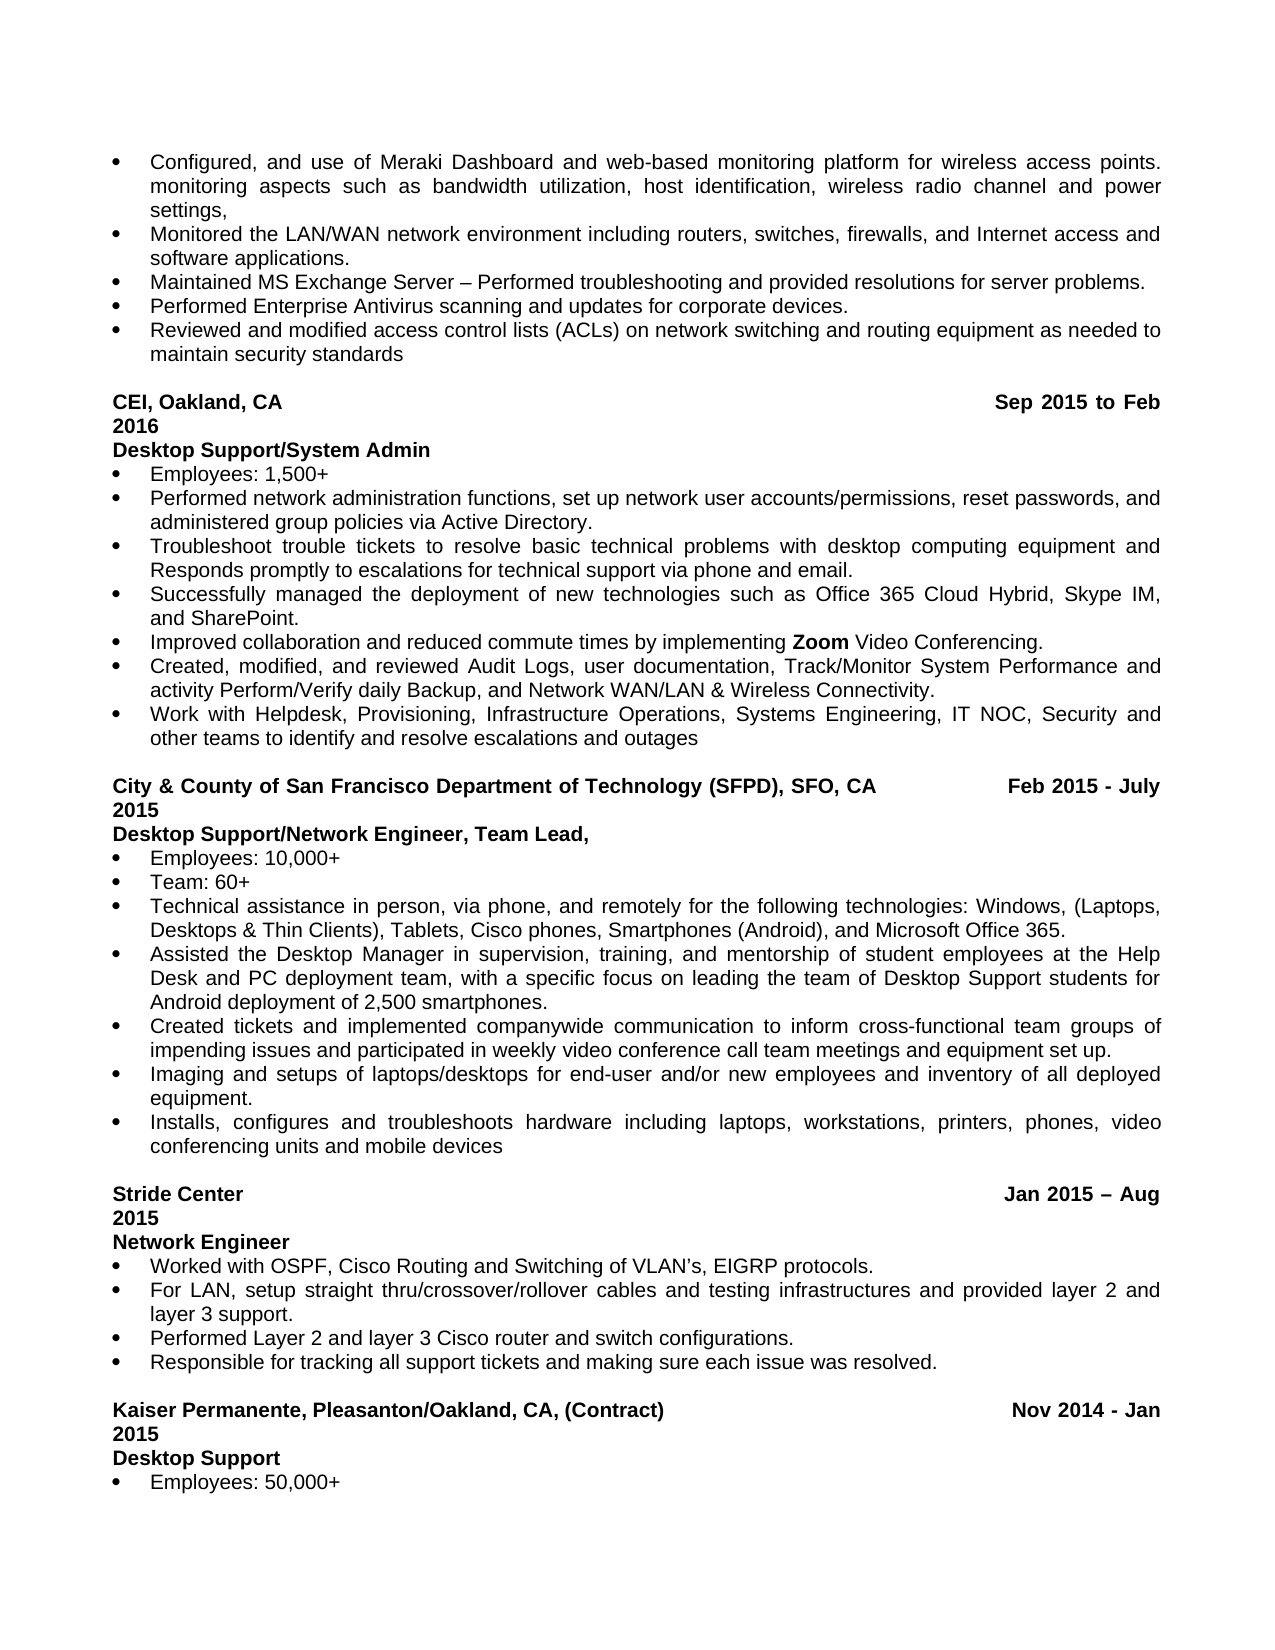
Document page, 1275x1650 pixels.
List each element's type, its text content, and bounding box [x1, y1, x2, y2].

list Employees: 10,000+ [112, 846, 1162, 870]
list Employees: 50,000+ [112, 1470, 1162, 1494]
list Employees: 1,500+ [112, 462, 1162, 486]
list Created, modified, and reviewed Audit Logs, user documentation, Track/Monitor System Performance and activity Perform/Verify daily Backup, and Network WAN/LAN & Wireless Connectivity. [112, 654, 1162, 702]
list Created tickets and implemented companywide communication to inform cross-functional team groups of impending issues and participated in weekly video conference call team meetings and equipment set up. [112, 1014, 1162, 1062]
text Kaiser Permanente, Pleasanton/Oakland, CA, (Contract) Nov 2014 - Jan 2015 [112, 1398, 1162, 1446]
list Monitored the LAN/WAN network environment including routers, switches, firewalls, and Internet access and software applications. [112, 222, 1162, 270]
list Troubleshoot trouble tickets to resolve basic technical problems with desktop computing equipment and Responds promptly to escalations for technical support via phone and email. [112, 534, 1162, 582]
list Team: 60+ [112, 870, 1162, 894]
list Imaging and setups of laptops/desktops for end-user and/or new employees and inventory of all deployed equipment. [112, 1062, 1162, 1110]
text City & County of San Francisco Department of Technology (SFPD), SFO, CA Feb 2015 - July 2015 [112, 774, 1162, 822]
list Worked with OSPF, Cisco Routing and Switching of VLAN’s, EIGRP protocols. [112, 1254, 1162, 1278]
list Work with Helpdesk, Provisioning, Infrastructure Operations, Systems Engineering, IT NOC, Security and other teams to identify and resolve escalations and outages [112, 702, 1162, 750]
list Reviewed and modified access control lists (ACLs) on network switching and routing equipment as needed to maintain security standards [112, 318, 1162, 366]
list For LAN, setup straight thru/crossover/rollover cables and testing infrastructures and provided layer 2 and layer 3 support. [112, 1278, 1162, 1326]
list Performed network administration functions, set up network user accounts/permissions, reset passwords, and administered group policies via Active Directory. [112, 486, 1162, 534]
text Stride Center Jan 2015 – Aug 2015 [112, 1182, 1162, 1230]
text Desktop Support/System Admin [112, 438, 1162, 462]
text Network Engineer [112, 1230, 1162, 1254]
list Installs, configures and troubleshoots hardware including laptops, workstations, printers, phones, video conferencing units and mobile devices [112, 1110, 1162, 1158]
list Configured, and use of Meraki Dashboard and web-based monitoring platform for wireless access points. monitoring aspects such as bandwidth utilization, host identification, wireless radio channel and power settings, [112, 150, 1162, 222]
list Maintained MS Exchange Server – Performed troubleshooting and provided resolutions for server problems. [112, 270, 1162, 294]
list Performed Enterprise Antivirus scanning and updates for corporate devices. [112, 294, 1162, 318]
list Improved collaboration and reduced commute times by implementing Zoom Video Conferencing. [112, 630, 1162, 654]
text Desktop Support [112, 1446, 1162, 1470]
text Desktop Support/Network Engineer, Team Lead, [112, 822, 1162, 846]
list Responsible for tracking all support tickets and making sure each issue was resolved. [112, 1350, 1162, 1374]
list Technical assistance in person, via phone, and remotely for the following technologies: Windows, (Laptops, Desktops & Thin Clients), Tablets, Cisco phones, Smartphones (Android), and Microsoft Office 365. [112, 894, 1162, 942]
text CEI, Oakland, CA Sep 2015 to Feb 2016 [112, 390, 1162, 438]
list Successfully managed the deployment of new technologies such as Office 365 Cloud Hybrid, Skype IM, and SharePoint. [112, 582, 1162, 630]
list Assisted the Desktop Manager in supervision, training, and mentorship of student employees at the Help Desk and PC deployment team, with a specific focus on leading the team of Desktop Support students for Android deployment of 2,500 smartphones. [112, 942, 1162, 1014]
list Performed Layer 2 and layer 3 Cisco router and switch configurations. [112, 1326, 1162, 1350]
